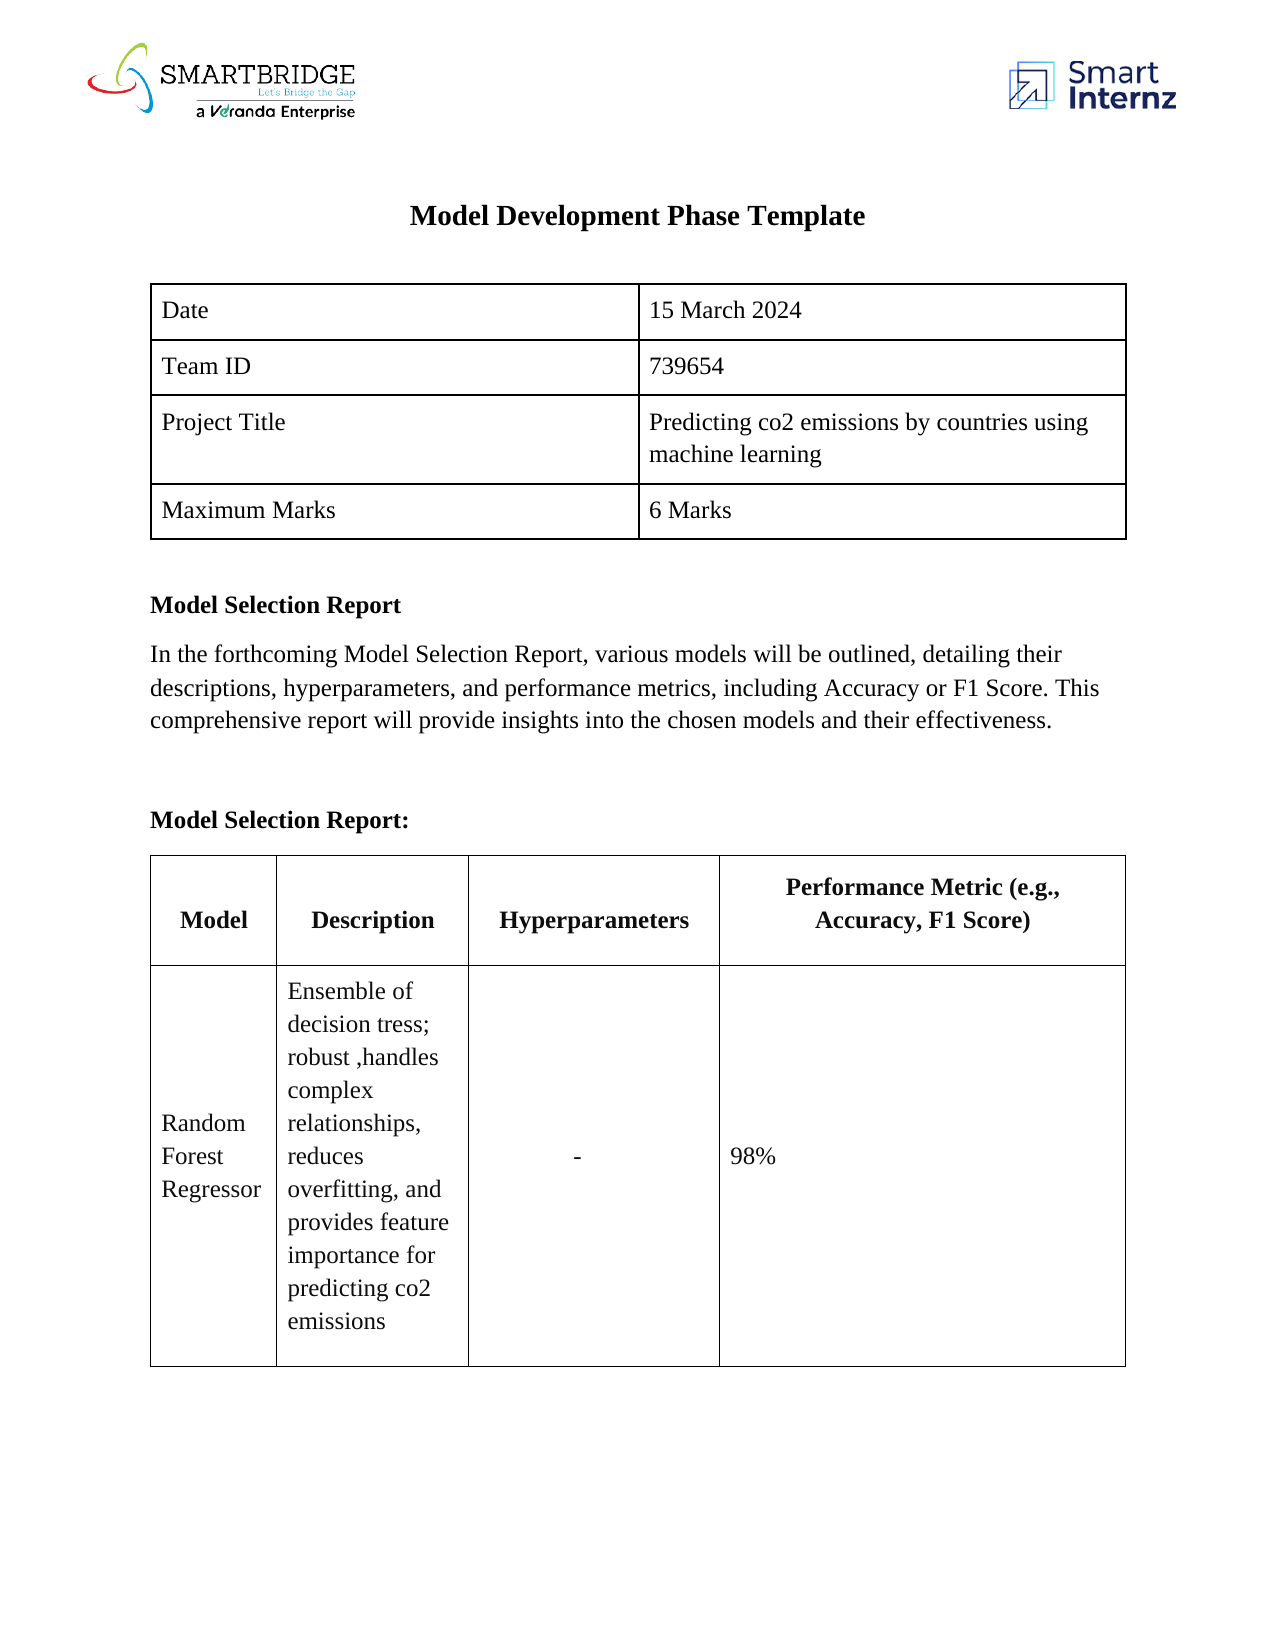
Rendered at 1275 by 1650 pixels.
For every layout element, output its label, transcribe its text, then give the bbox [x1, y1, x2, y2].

table_cell Random Forest Regressor [151, 966, 276, 1366]
table_cell Project Title [152, 396, 638, 483]
table_cell Ensemble of decision tress; robust ,handles complex relationships, reduces overfitting, and provides feature importance for predicting co2 emissions [277, 966, 468, 1366]
text In the forthcoming Model Selection Report, various models will be outlined, detailing their descriptions, hyperparameters, and performance metrics, including Accuracy or F1 Score. This comprehensive report will provide insights into the chosen models and their effectiveness. [150, 639, 1125, 734]
table_cell Maximum Marks [152, 485, 638, 538]
text Model Selection Report [150, 590, 1125, 619]
table_cell 6 Marks [640, 485, 1125, 538]
picture [73, 20, 370, 142]
table_cell Team ID [152, 341, 638, 394]
text Model Selection Report: [150, 805, 1125, 834]
table_header 15 March 2024 [640, 285, 1125, 338]
table_cell 739654 [640, 341, 1125, 394]
picture [1004, 61, 1181, 109]
table_header Hyperparameters [469, 856, 719, 964]
table_header Date [152, 285, 638, 338]
table_cell - [469, 966, 719, 1366]
table_header Description [277, 856, 468, 964]
table_cell 98% [720, 966, 1125, 1366]
table_cell Predicting co2 emissions by countries using machine learning [640, 396, 1125, 483]
text Model Development Phase Template [150, 198, 1125, 231]
table_header Performance Metric (e.g., Accuracy, F1 Score) [720, 856, 1125, 964]
table_header Model [151, 856, 276, 964]
